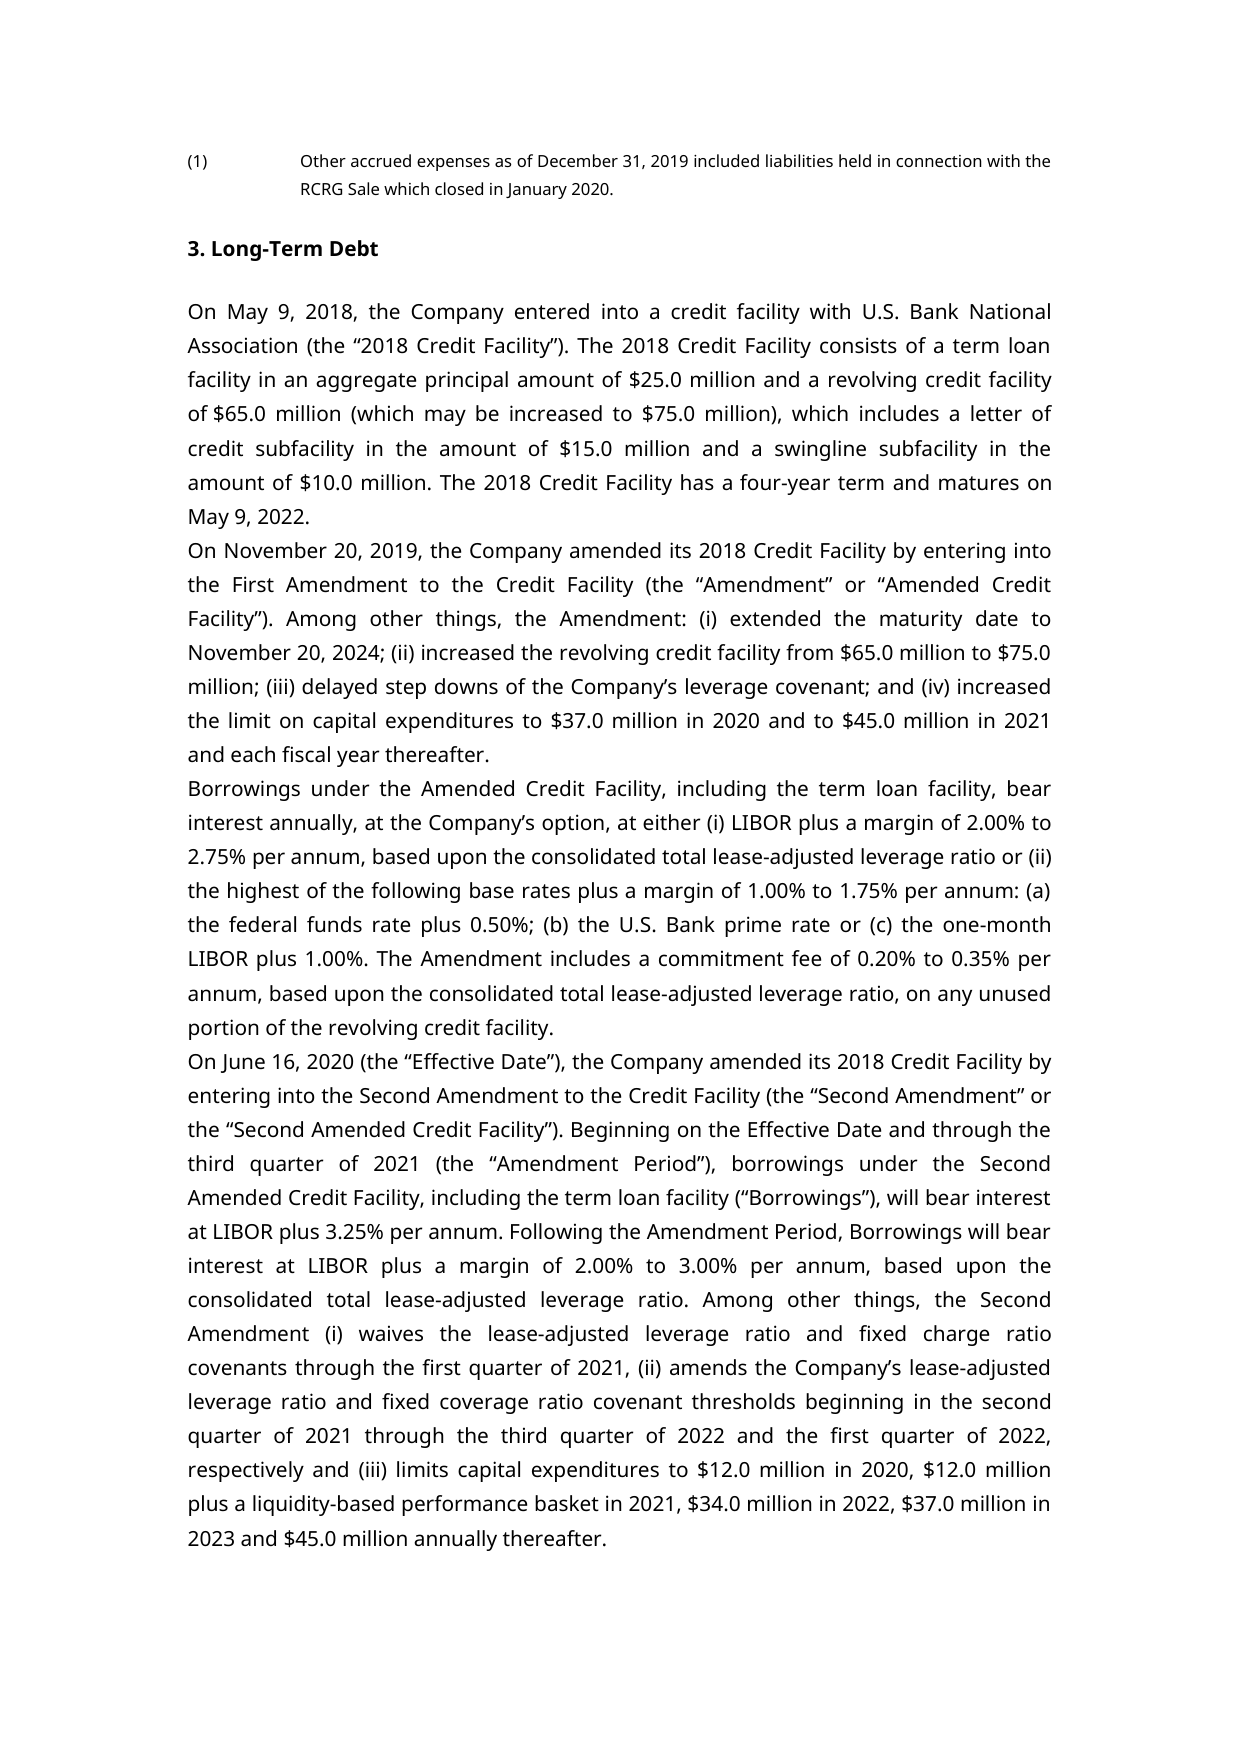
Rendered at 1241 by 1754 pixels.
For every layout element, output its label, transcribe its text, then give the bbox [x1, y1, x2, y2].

text On June 16, 2020 (the “Effective Date”), the Company amended its 2018 Credit Facility by entering into the Second Amendment to the Credit Facility (the “Second Amendment” or the “Second Amended Credit Facility”). Beginning on the Effective Date and through the third quarter of 2021 (the “Amendment Period”), borrowings under the Second Amended Credit Facility, including the term loan facility (“Borrowings”), will bear interest at LIBOR plus 3.25% per annum. Following the Amendment Period, Borrowings will bear interest at LIBOR plus a margin of 2.00% to 3.00% per annum, based upon the consolidated total lease-adjusted leverage ratio. Among other things, the Second Amendment (i) waives the lease-adjusted leverage ratio and fixed charge ratio covenants through the first quarter of 2021, (ii) amends the Company’s lease-adjusted leverage ratio and fixed coverage ratio covenant thresholds beginning in the second quarter of 2021 through the third quarter of 2022 and the first quarter of 2022, respectively and (iii) limits capital expenditures to $12.0 million in 2020, $12.0 million plus a liquidity-based performance basket in 2021, $34.0 million in 2022, $37.0 million in 2023 and $45.0 million annually thereafter. [187, 1047, 1053, 1552]
table_cell Other accrued expenses as of December 31, 2019 included liabilities held in connection with the RCRG Sale which closed in January 2020. [300, 150, 1053, 206]
text 3. Long-Term Debt [187, 234, 1053, 263]
table_cell (1) [188, 150, 300, 206]
text On May 9, 2018, the Company entered into a credit facility with U.S. Bank National Association (the “2018 Credit Facility”). The 2018 Credit Facility consists of a term loan facility in an aggregate principal amount of $25.0 million and a revolving credit facility of $65.0 million (which may be increased to $75.0 million), which includes a letter of credit subfacility in the amount of $15.0 million and a swingline subfacility in the amount of $10.0 million. The 2018 Credit Facility has a four-year term and matures on May 9, 2022. [187, 297, 1053, 530]
text Borrowings under the Amended Credit Facility, including the term loan facility, bear interest annually, at the Company’s option, at either (i) LIBOR plus a margin of 2.00% to 2.75% per annum, based upon the consolidated total lease-adjusted leverage ratio or (ii) the highest of the following base rates plus a margin of 1.00% to 1.75% per annum: (a) the federal funds rate plus 0.50%; (b) the U.S. Bank prime rate or (c) the one-month LIBOR plus 1.00%. The Amendment includes a commitment fee of 0.20% to 0.35% per annum, based upon the consolidated total lease-adjusted leverage ratio, on any unused portion of the revolving credit facility. [187, 774, 1053, 1041]
text On November 20, 2019, the Company amended its 2018 Credit Facility by entering into the First Amendment to the Credit Facility (the “Amendment” or “Amended Credit Facility”). Among other things, the Amendment: (i) extended the maturity date to November 20, 2024; (ii) increased the revolving credit facility from $65.0 million to $75.0 million; (iii) delayed step downs of the Company’s leverage covenant; and (iv) increased the limit on capital expenditures to $37.0 million in 2020 and to $45.0 million in 2021 and each fiscal year thereafter. [187, 536, 1053, 769]
